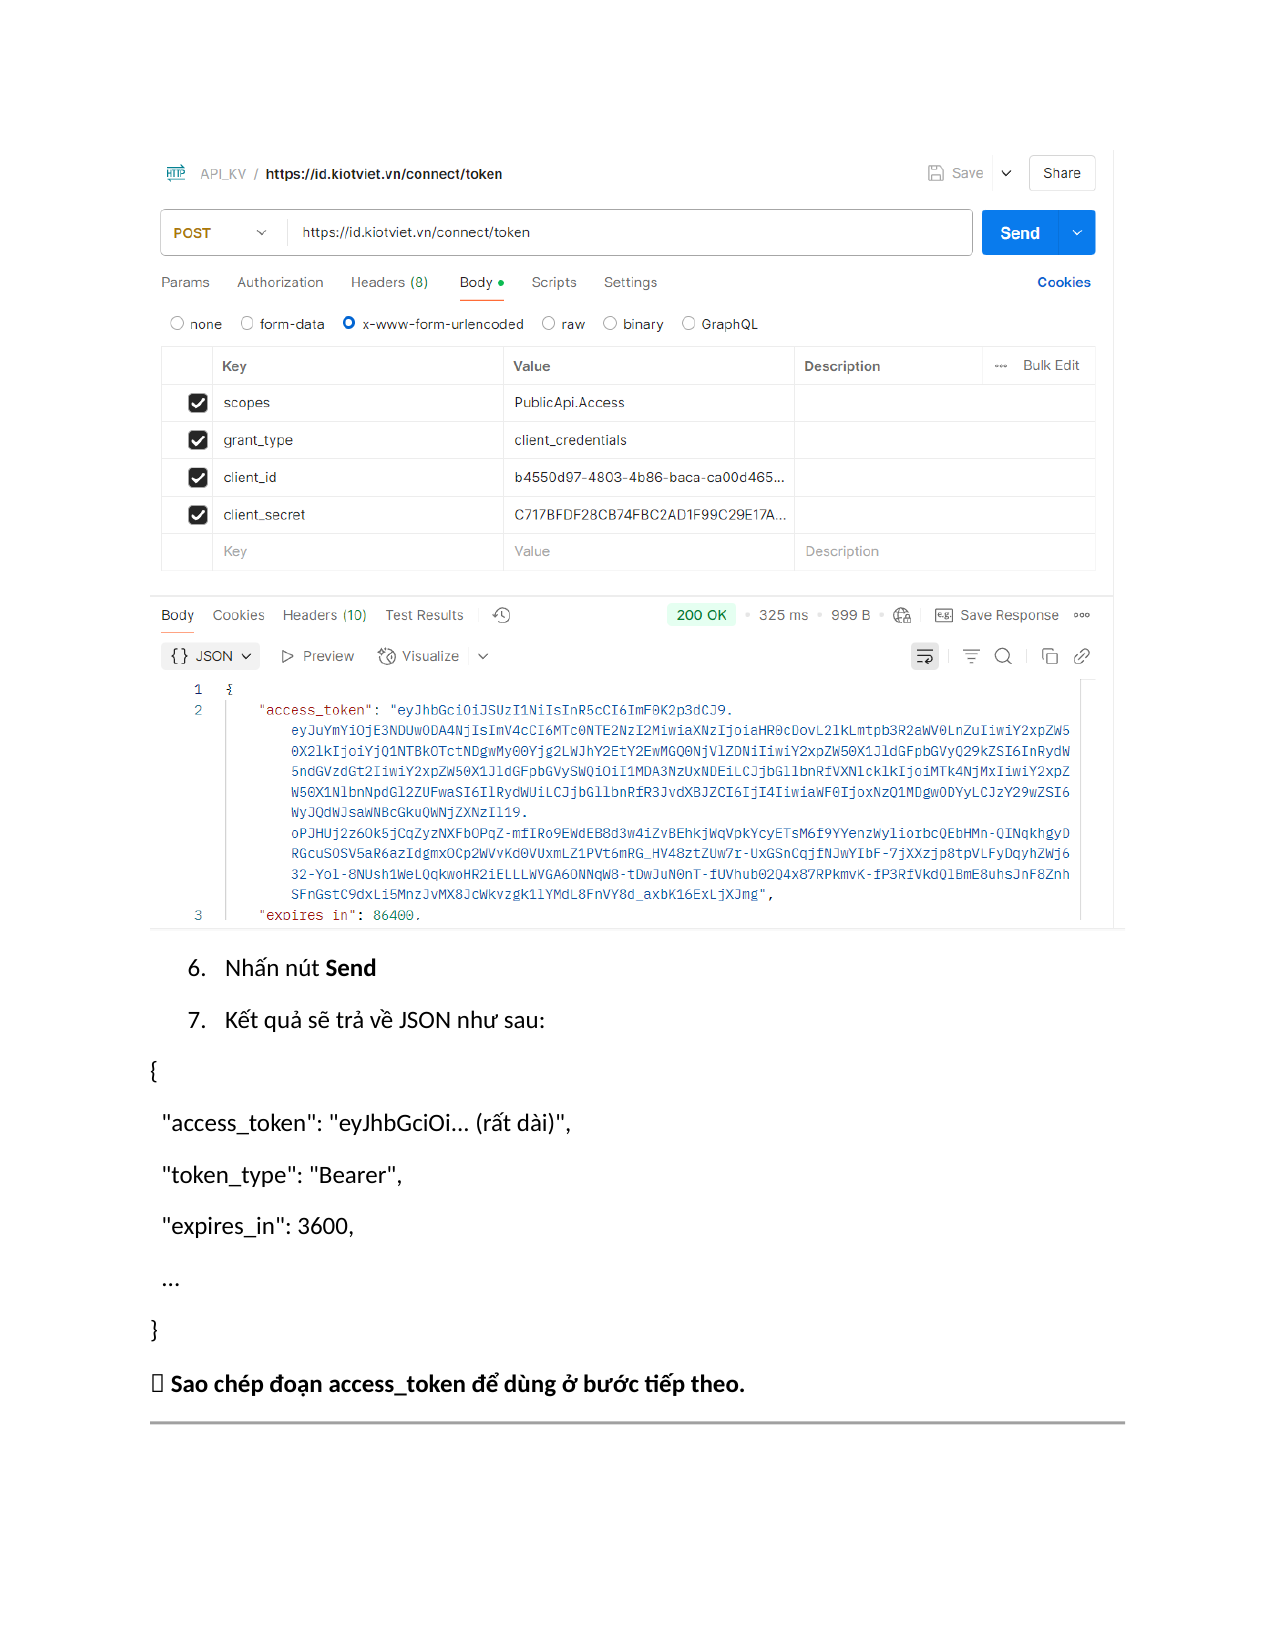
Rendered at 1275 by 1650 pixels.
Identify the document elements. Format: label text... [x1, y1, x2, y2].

text "expires_in": 3600, [150, 1211, 1125, 1241]
text 📝 Sao chép đoạn access_token để dùng ở bước tiếp theo. [150, 1366, 1125, 1399]
text { [150, 1056, 1125, 1086]
text ... [150, 1262, 1125, 1293]
text } [150, 1314, 1125, 1344]
text "access_token": "eyJhbGciOi... (rất dài)", [150, 1107, 1125, 1138]
text "token_type": "Bearer", [150, 1159, 1125, 1189]
picture [150, 150, 1125, 931]
list Kết quả sẽ trả về JSON như sau: [187, 1004, 1125, 1034]
list Nhấn nút Send [187, 952, 1125, 983]
